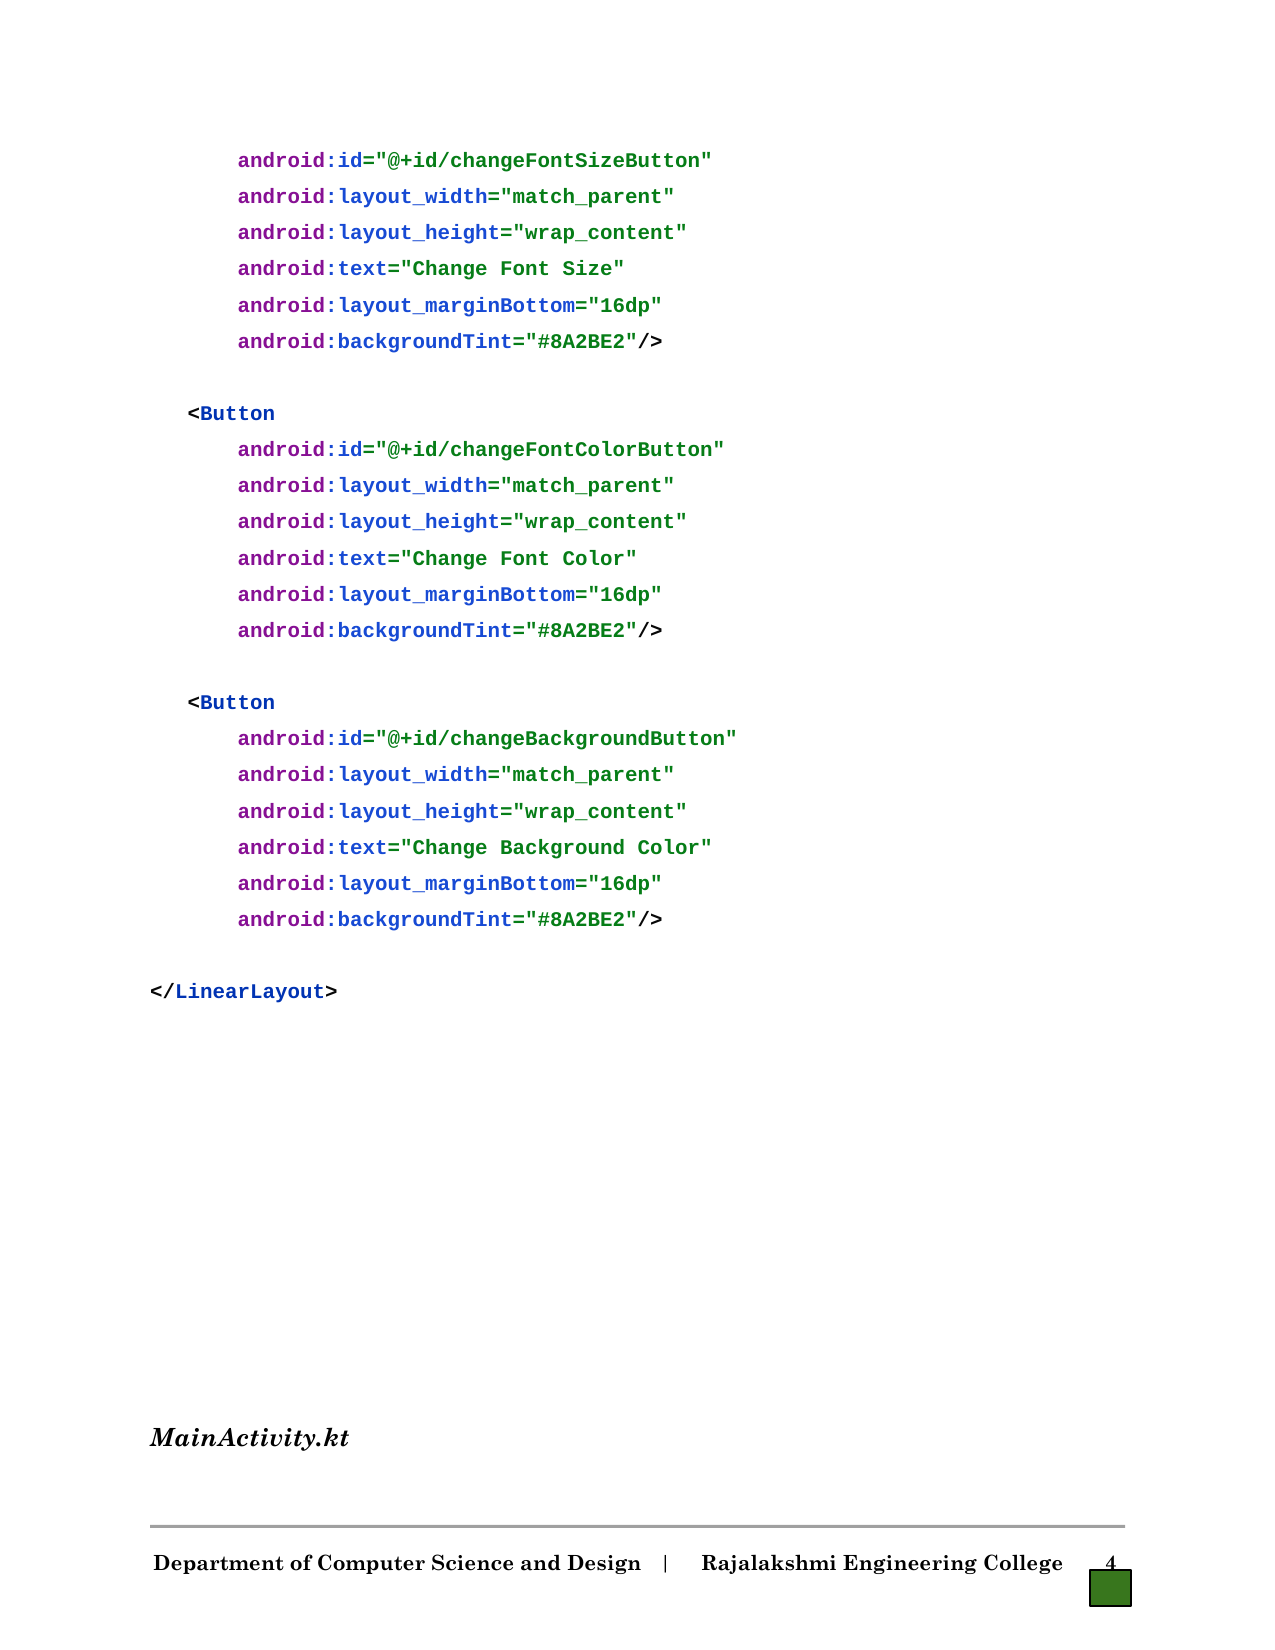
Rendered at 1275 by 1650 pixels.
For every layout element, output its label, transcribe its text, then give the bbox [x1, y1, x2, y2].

text android:id="@+id/changeFontSizeButton" [150, 150, 1125, 174]
text android:id="@+id/changeBackgroundButton" [150, 728, 1125, 752]
text android:text="Change Background Color" [150, 837, 1125, 860]
text MainActivity.kt [150, 1422, 1125, 1452]
text android:backgroundTint="#8A2BE2"/> [150, 909, 1125, 933]
text android:layout_marginBottom="16dp" [150, 873, 1125, 897]
text android:layout_marginBottom="16dp" [150, 584, 1125, 607]
text android:text="Change Font Size" [150, 258, 1125, 282]
text android:layout_width="match_parent" [150, 186, 1125, 210]
text android:layout_width="match_parent" [150, 764, 1125, 788]
text android:layout_marginBottom="16dp" [150, 294, 1125, 318]
text android:layout_width="match_parent" [150, 475, 1125, 499]
text android:text="Change Font Color" [150, 548, 1125, 571]
text android:layout_height="wrap_content" [150, 222, 1125, 246]
text android:layout_height="wrap_content" [150, 511, 1125, 535]
text <Button [150, 692, 1125, 716]
text android:backgroundTint="#8A2BE2"/> [150, 620, 1125, 643]
text </LinearLayout> [150, 981, 1125, 1005]
text <Button [150, 403, 1125, 427]
text android:layout_height="wrap_content" [150, 801, 1125, 824]
text android:id="@+id/changeFontColorButton" [150, 439, 1125, 463]
text android:backgroundTint="#8A2BE2"/> [150, 331, 1125, 354]
